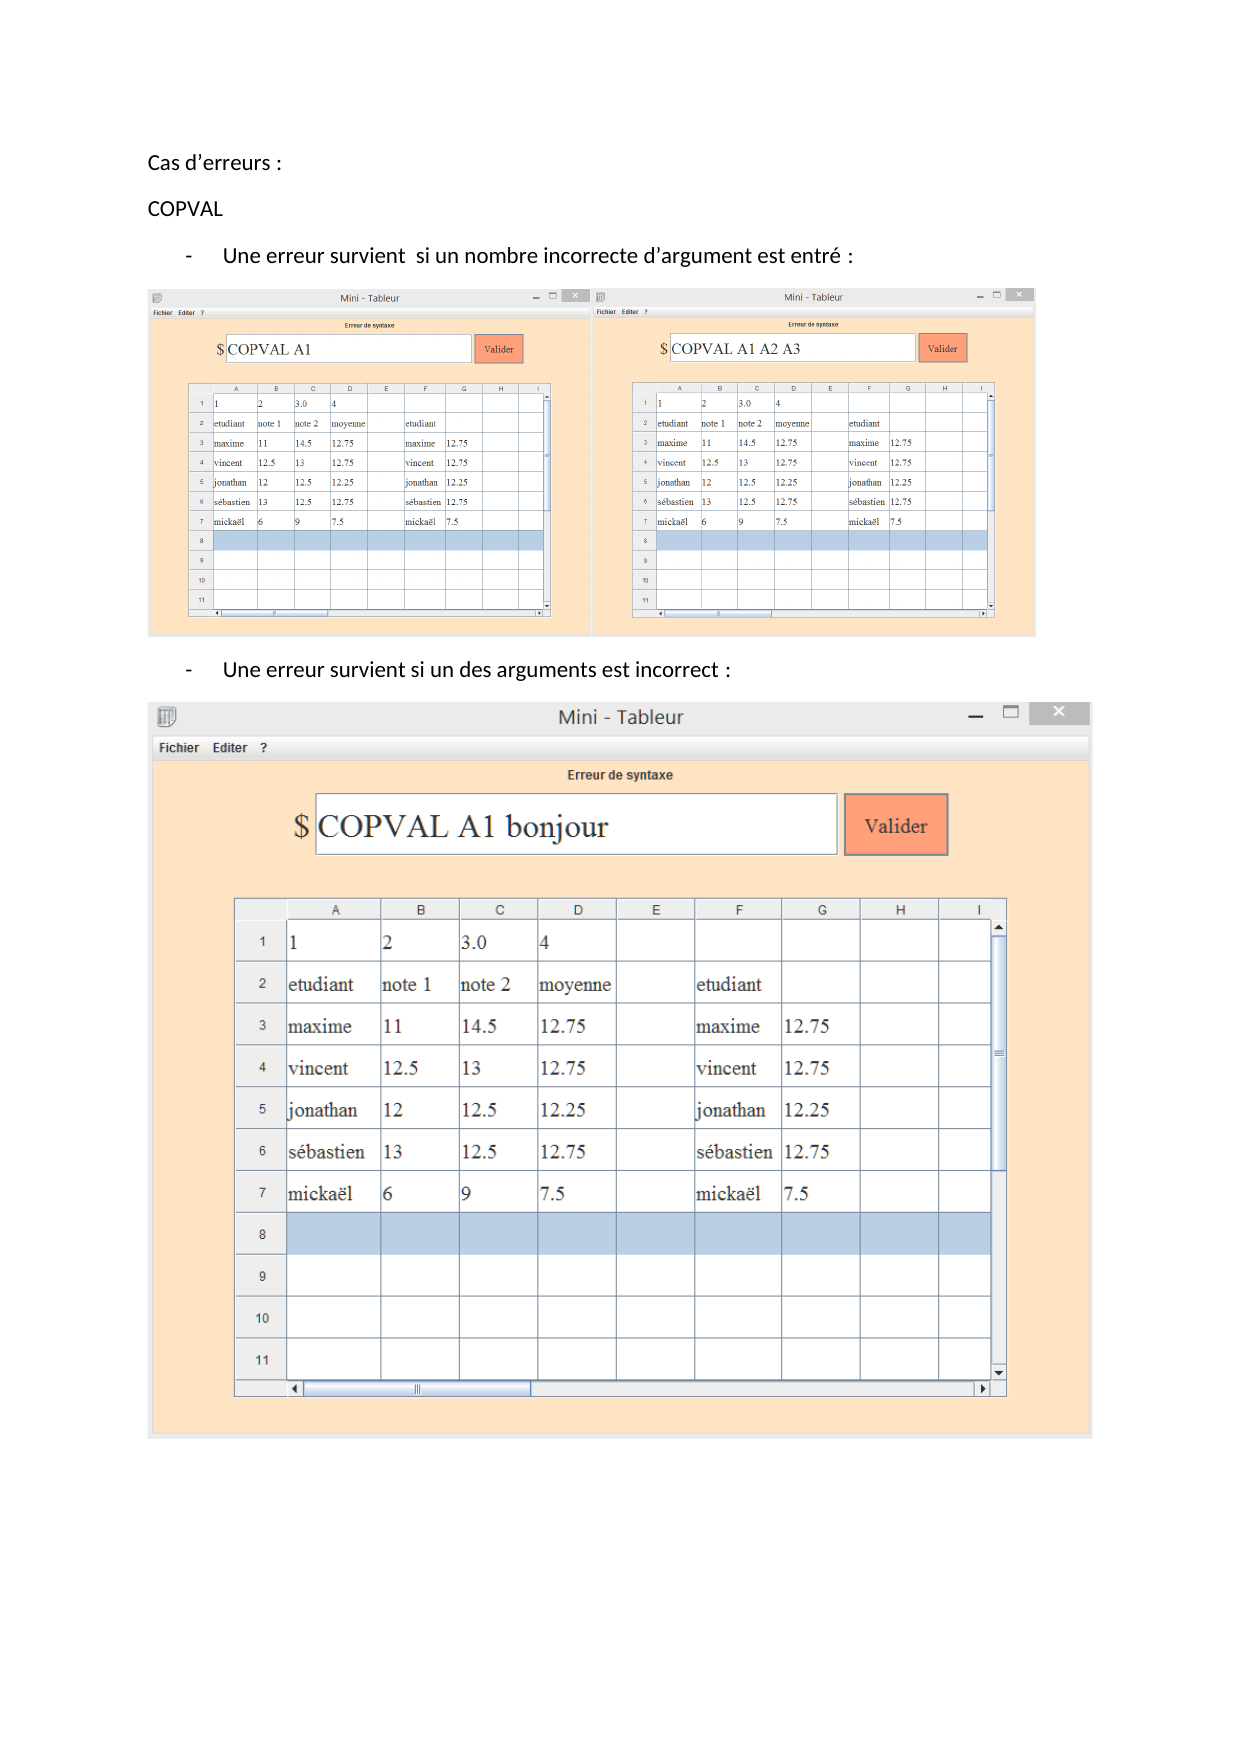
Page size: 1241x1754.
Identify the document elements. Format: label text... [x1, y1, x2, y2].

text Cas d’erreurs : [148, 148, 1093, 176]
list Une erreur survient si un nombre incorrecte d’argument est entré : [185, 241, 1093, 269]
list Une erreur survient si un des arguments est incorrect : [185, 655, 1093, 683]
text COPVAL [148, 194, 1093, 222]
picture [147, 288, 1036, 637]
picture [147, 702, 1093, 1439]
